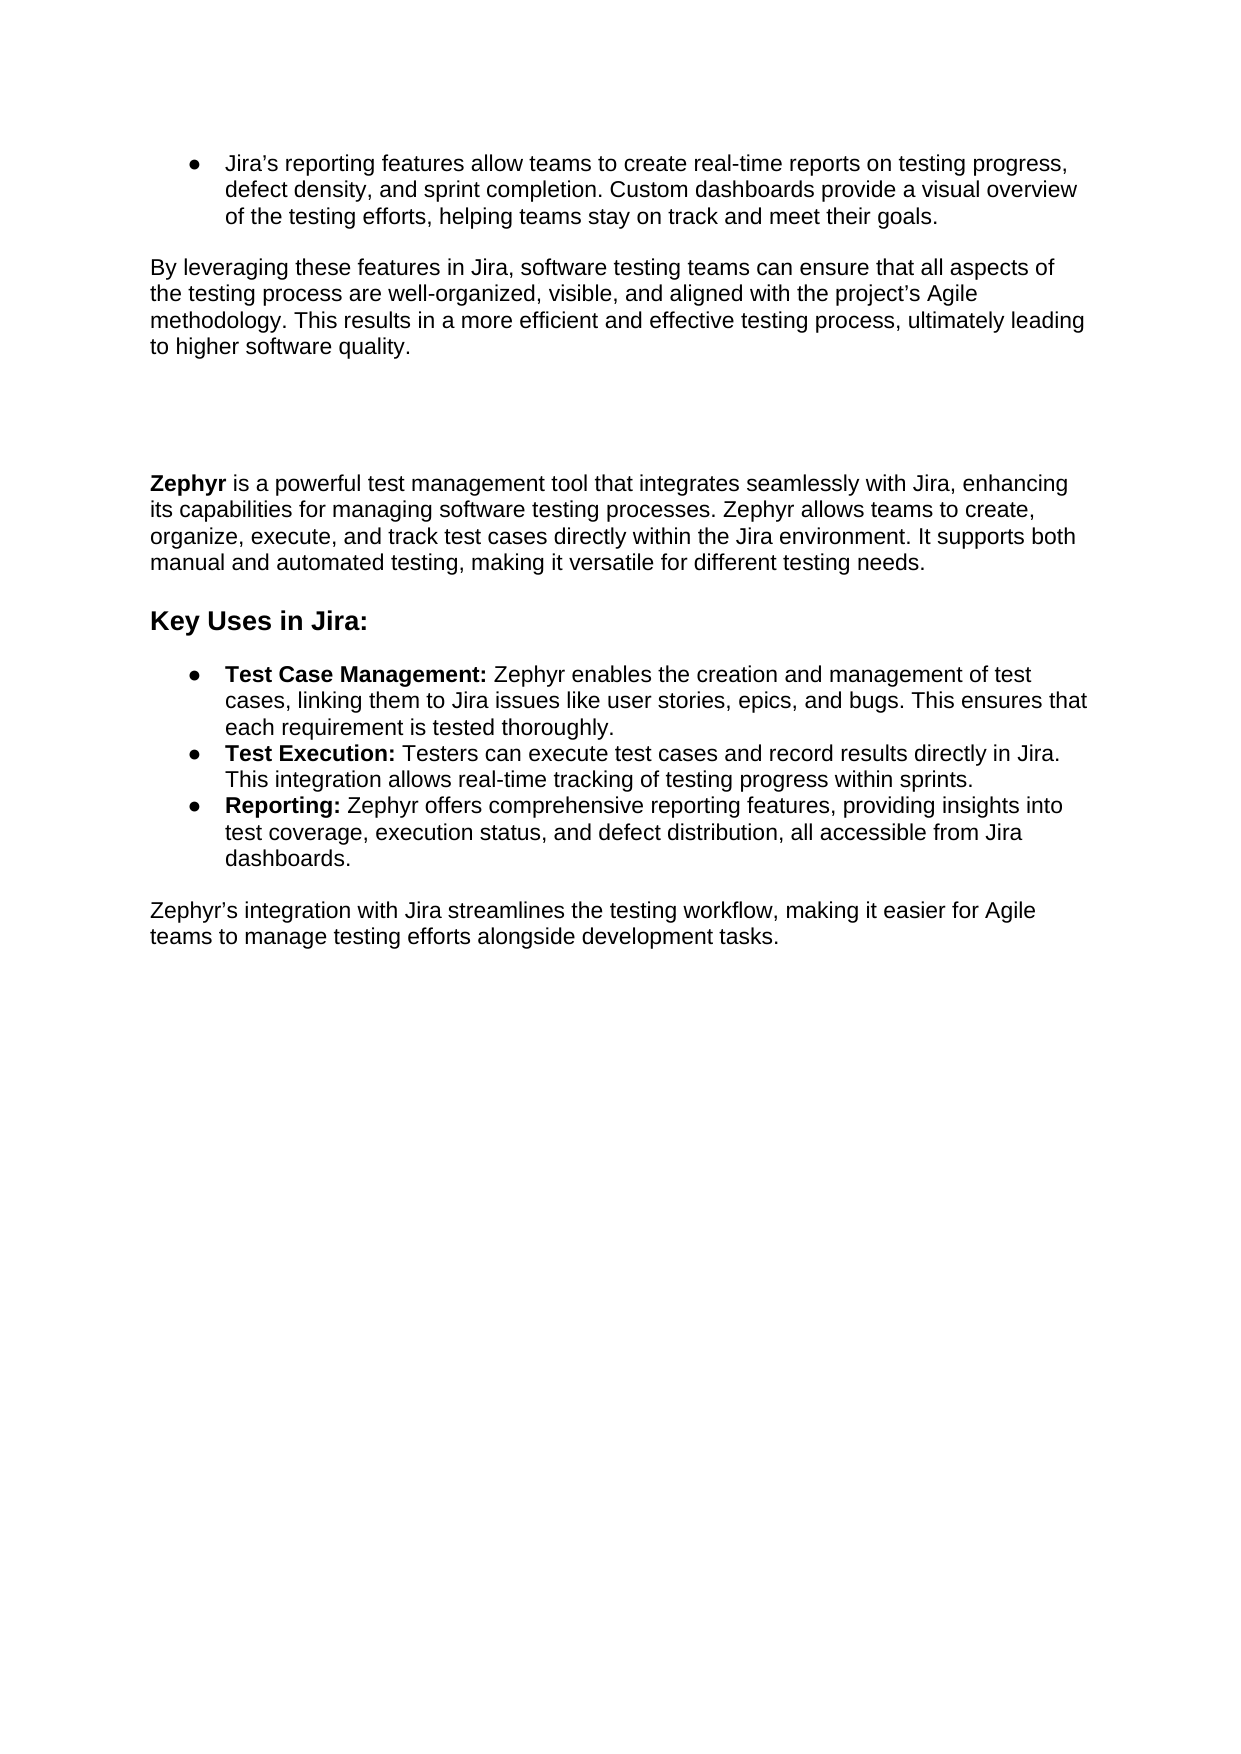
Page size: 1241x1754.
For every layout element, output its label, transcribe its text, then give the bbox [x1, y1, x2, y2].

text By leveraging these features in Jira, software testing teams can ensure that all aspects of the testing process are well-organized, visible, and aligned with the project’s Agile methodology. This results in a more efficient and effective testing process, ultimately leading to higher software quality. [150, 254, 1090, 359]
text Zephyr is a powerful test management tool that integrates seamlessly with Jira, enhancing its capabilities for managing software testing processes. Zephyr allows teams to create, organize, execute, and track test cases directly within the Jira environment. It supports both manual and automated testing, making it versatile for different testing needs. [150, 470, 1090, 575]
subtitle Key Uses in Jira: [150, 604, 1090, 636]
list Reporting: Zephyr offers comprehensive reporting features, providing insights into test coverage, execution status, and defect distribution, all accessible from Jira dashboards. [187, 792, 1090, 872]
list Test Execution: Testers can execute test cases and record results directly in Jira. This integration allows real-time tracking of testing progress within sprints. [187, 740, 1090, 792]
list Jira’s reporting features allow teams to create real-time reports on testing progress, defect density, and sprint completion. Custom dashboards provide a visual overview of the testing efforts, helping teams stay on track and meet their goals. [187, 150, 1090, 229]
list Test Case Management: Zephyr enables the creation and management of test cases, linking them to Jira issues like user stories, epics, and bugs. This ensures that each requirement is tested thoroughly. [187, 661, 1090, 740]
text Zephyr’s integration with Jira streamlines the testing workflow, making it easier for Agile teams to manage testing efforts alongside development tasks. [150, 897, 1090, 949]
